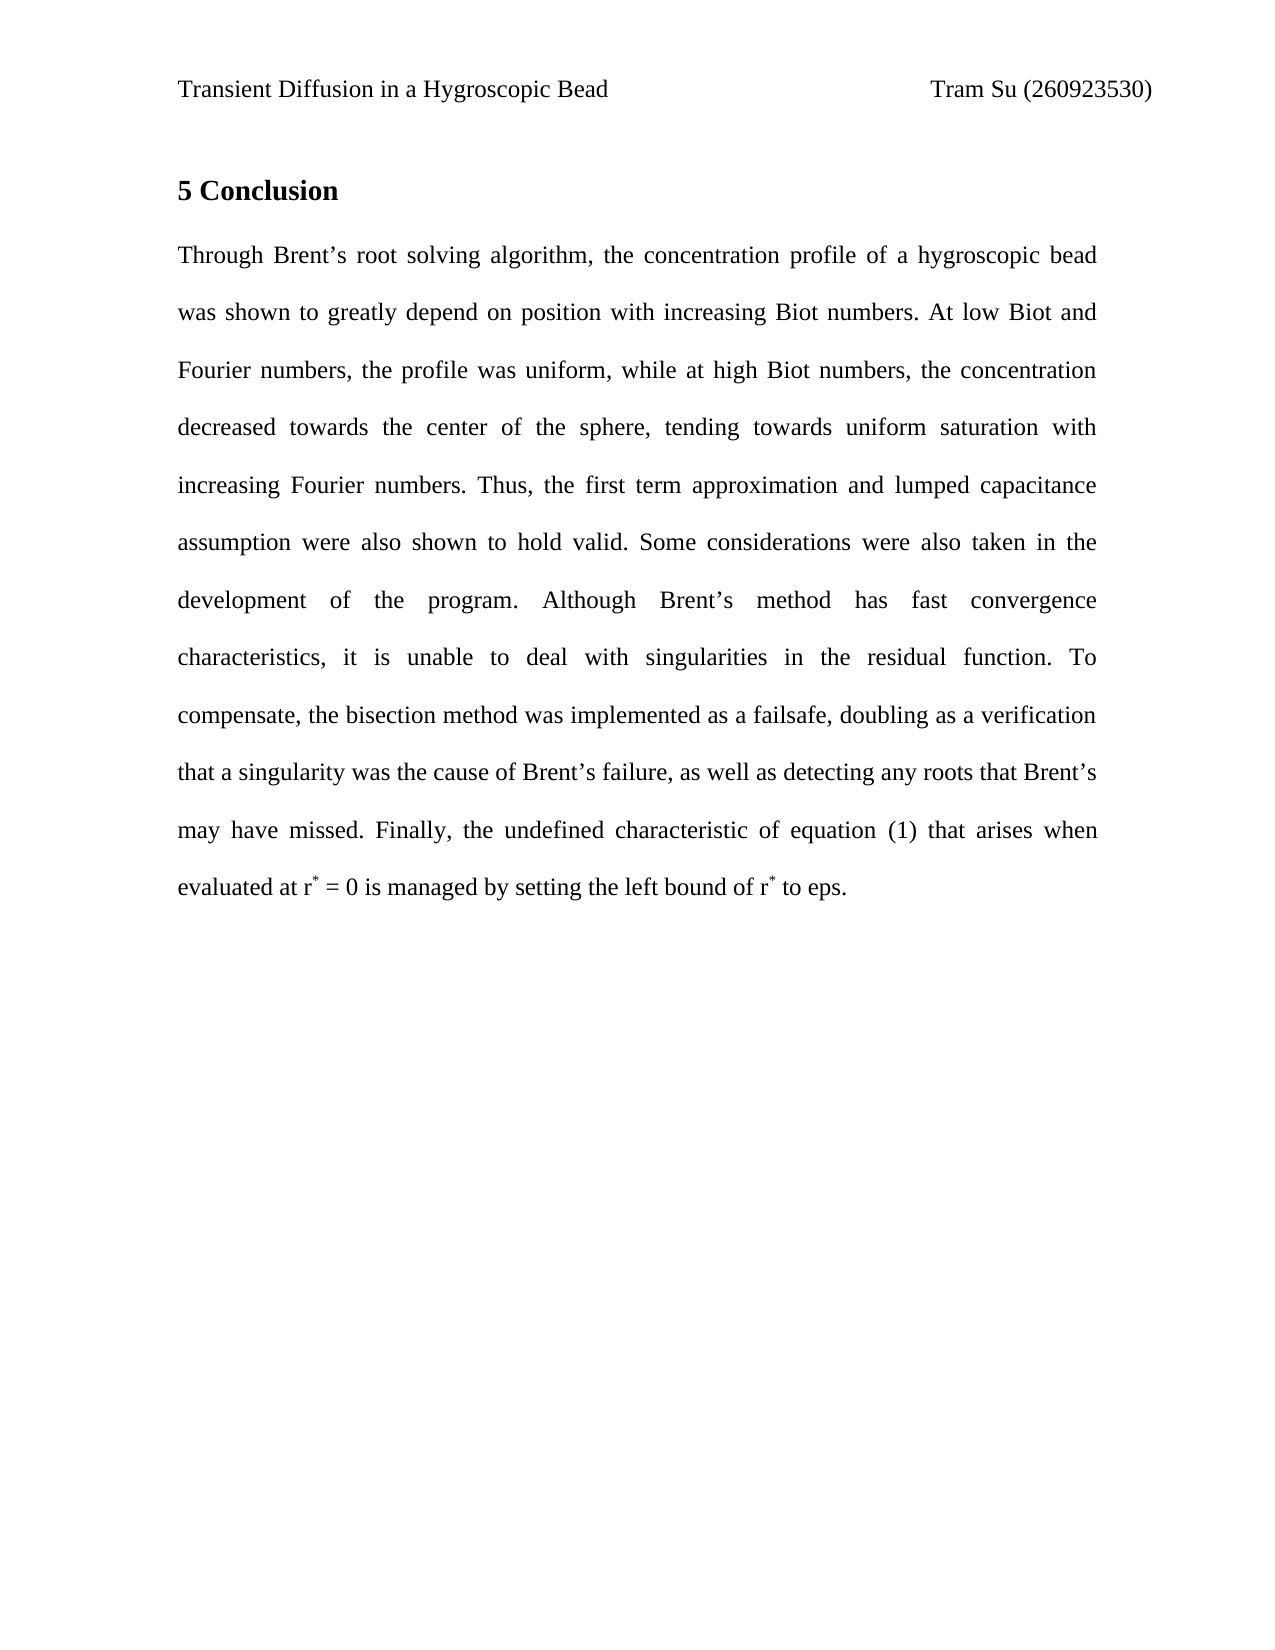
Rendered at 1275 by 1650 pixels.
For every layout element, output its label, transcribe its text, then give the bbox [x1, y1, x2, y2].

text Through Brent’s root solving algorithm, the concentration profile of a hygroscopic bead was shown to greatly depend on position with increasing Biot numbers. At low Biot and Fourier numbers, the profile was uniform, while at high Biot numbers, the concentration decreased towards the center of the sphere, tending towards uniform saturation with increasing Fourier numbers. Thus, the first term approximation and lumped capacitance assumption were also shown to hold valid. Some considerations were also taken in the development of the program. Although Brent’s method has fast convergence characteristics, it is unable to deal with singularities in the residual function. To compensate, the bisection method was implemented as a failsafe, doubling as a verification that a singularity was the cause of Brent’s failure, as well as detecting any roots that Brent’s may have missed. Finally, the undefined characteristic of equation (1) that arises when evaluated at r* = 0 is managed by setting the left bound of r* to eps. [177, 240, 1098, 901]
subtitle 5 Conclusion [177, 173, 1098, 206]
